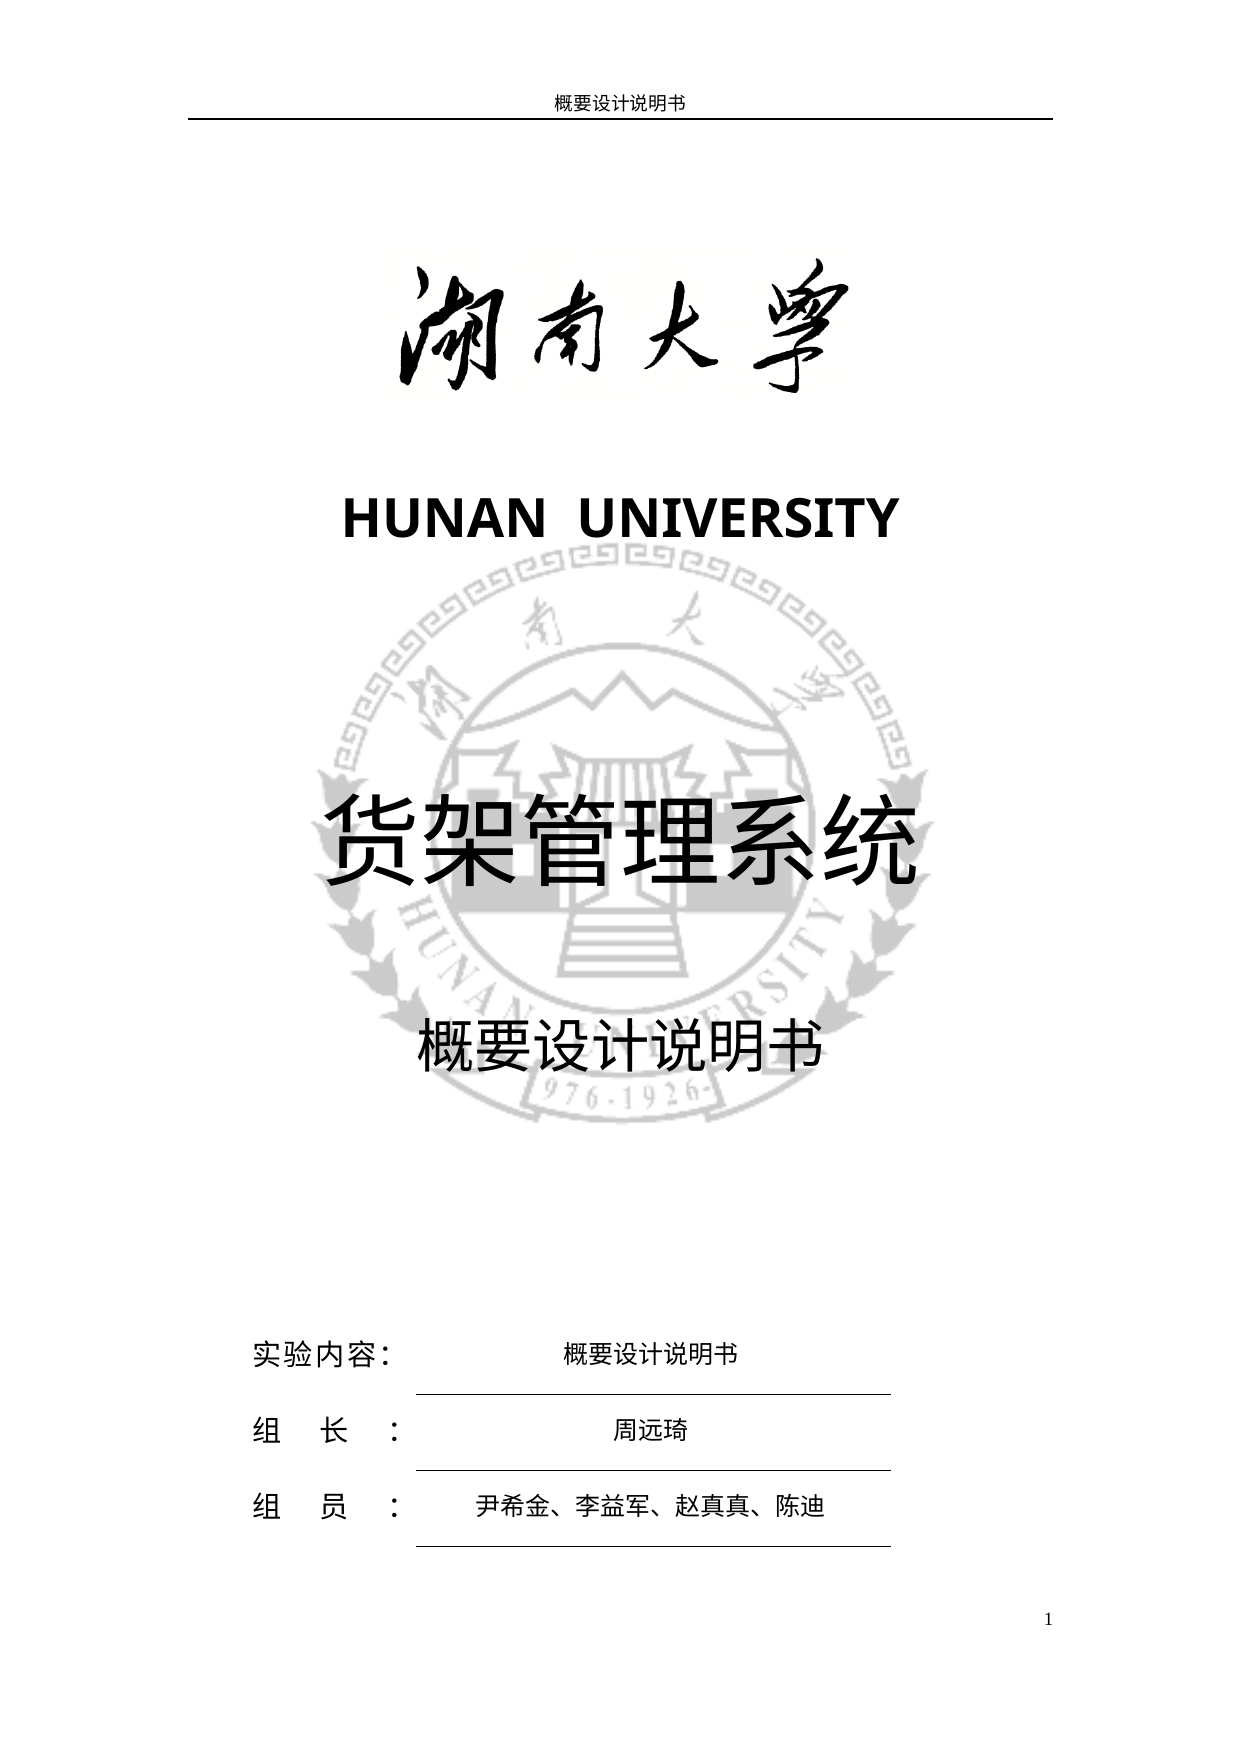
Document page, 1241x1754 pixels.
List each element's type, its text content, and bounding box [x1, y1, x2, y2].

table_cell 尹希金、李益军、赵真真、陈迪 [416, 1471, 891, 1546]
text 货架管理系统 [187, 750, 1053, 920]
table_cell 组长： [253, 1394, 416, 1470]
text 概要设计说明书 [187, 991, 1053, 1093]
table_cell 组员： [253, 1470, 416, 1546]
table_header 概要设计说明书 [416, 1319, 891, 1394]
picture [383, 247, 857, 400]
table_cell 周远琦 [416, 1395, 891, 1470]
table_header 实验内容： [253, 1319, 416, 1394]
text HUNAN UNIVERSITY [187, 465, 1053, 567]
